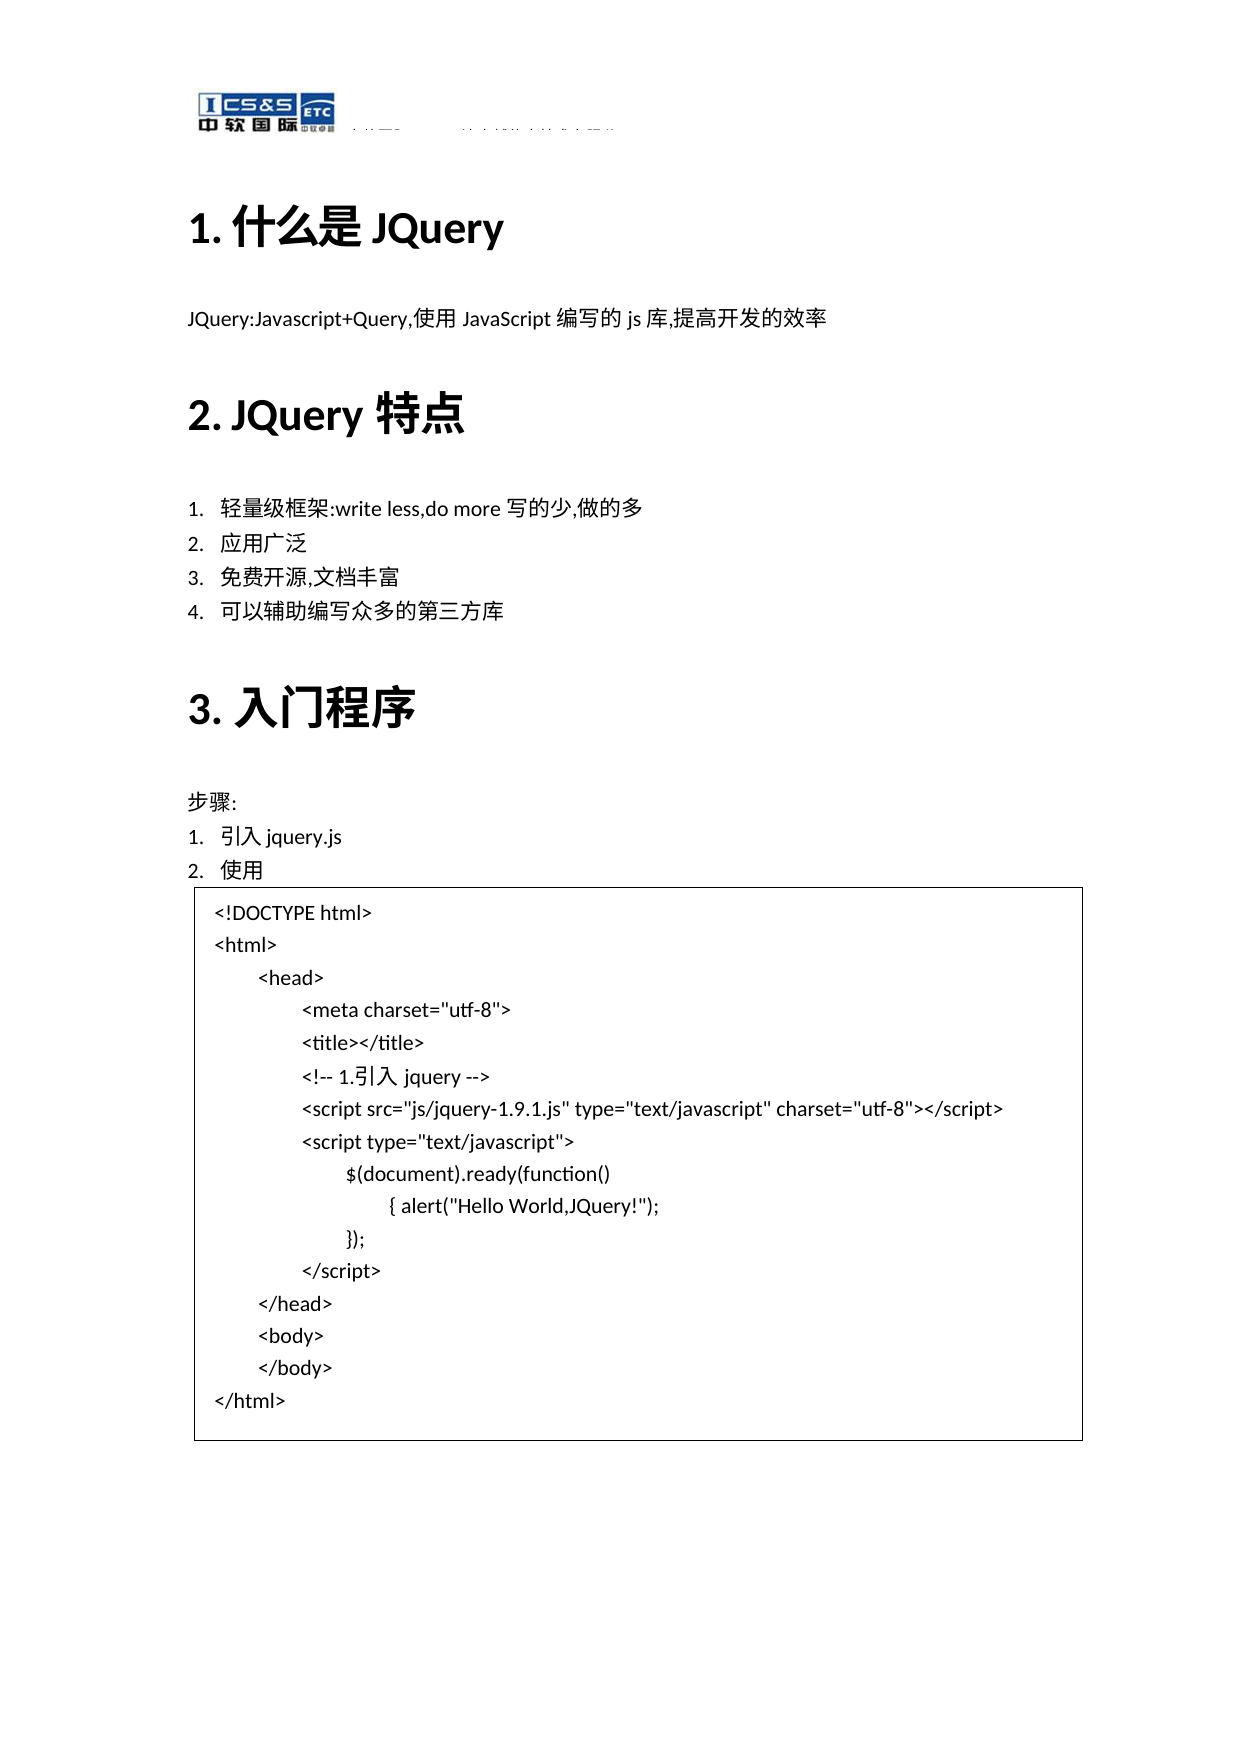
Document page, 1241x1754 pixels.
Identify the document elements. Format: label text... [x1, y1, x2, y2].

list 可以辅助编写众多的第三方库 [187, 596, 1076, 626]
text 步骤: [187, 787, 1076, 817]
picture [187, 88, 338, 134]
subtitle 3. 入门程序 [187, 675, 1076, 737]
subtitle JQuery 特点 [187, 382, 1076, 444]
list 应用广泛 [187, 528, 1076, 557]
list 免费开源,文档丰富 [187, 562, 1076, 592]
list 使用 [187, 855, 1076, 885]
text JQuery:Javascript+Query,使用 JavaScript 编写的 js 库,提高开发的效率 [187, 303, 1076, 333]
subtitle 什么是 JQuery [187, 194, 1076, 257]
list 轻量级框架:write less,do more 写的少,做的多 [187, 493, 1076, 523]
list 引入 jquery.js [187, 821, 1076, 851]
